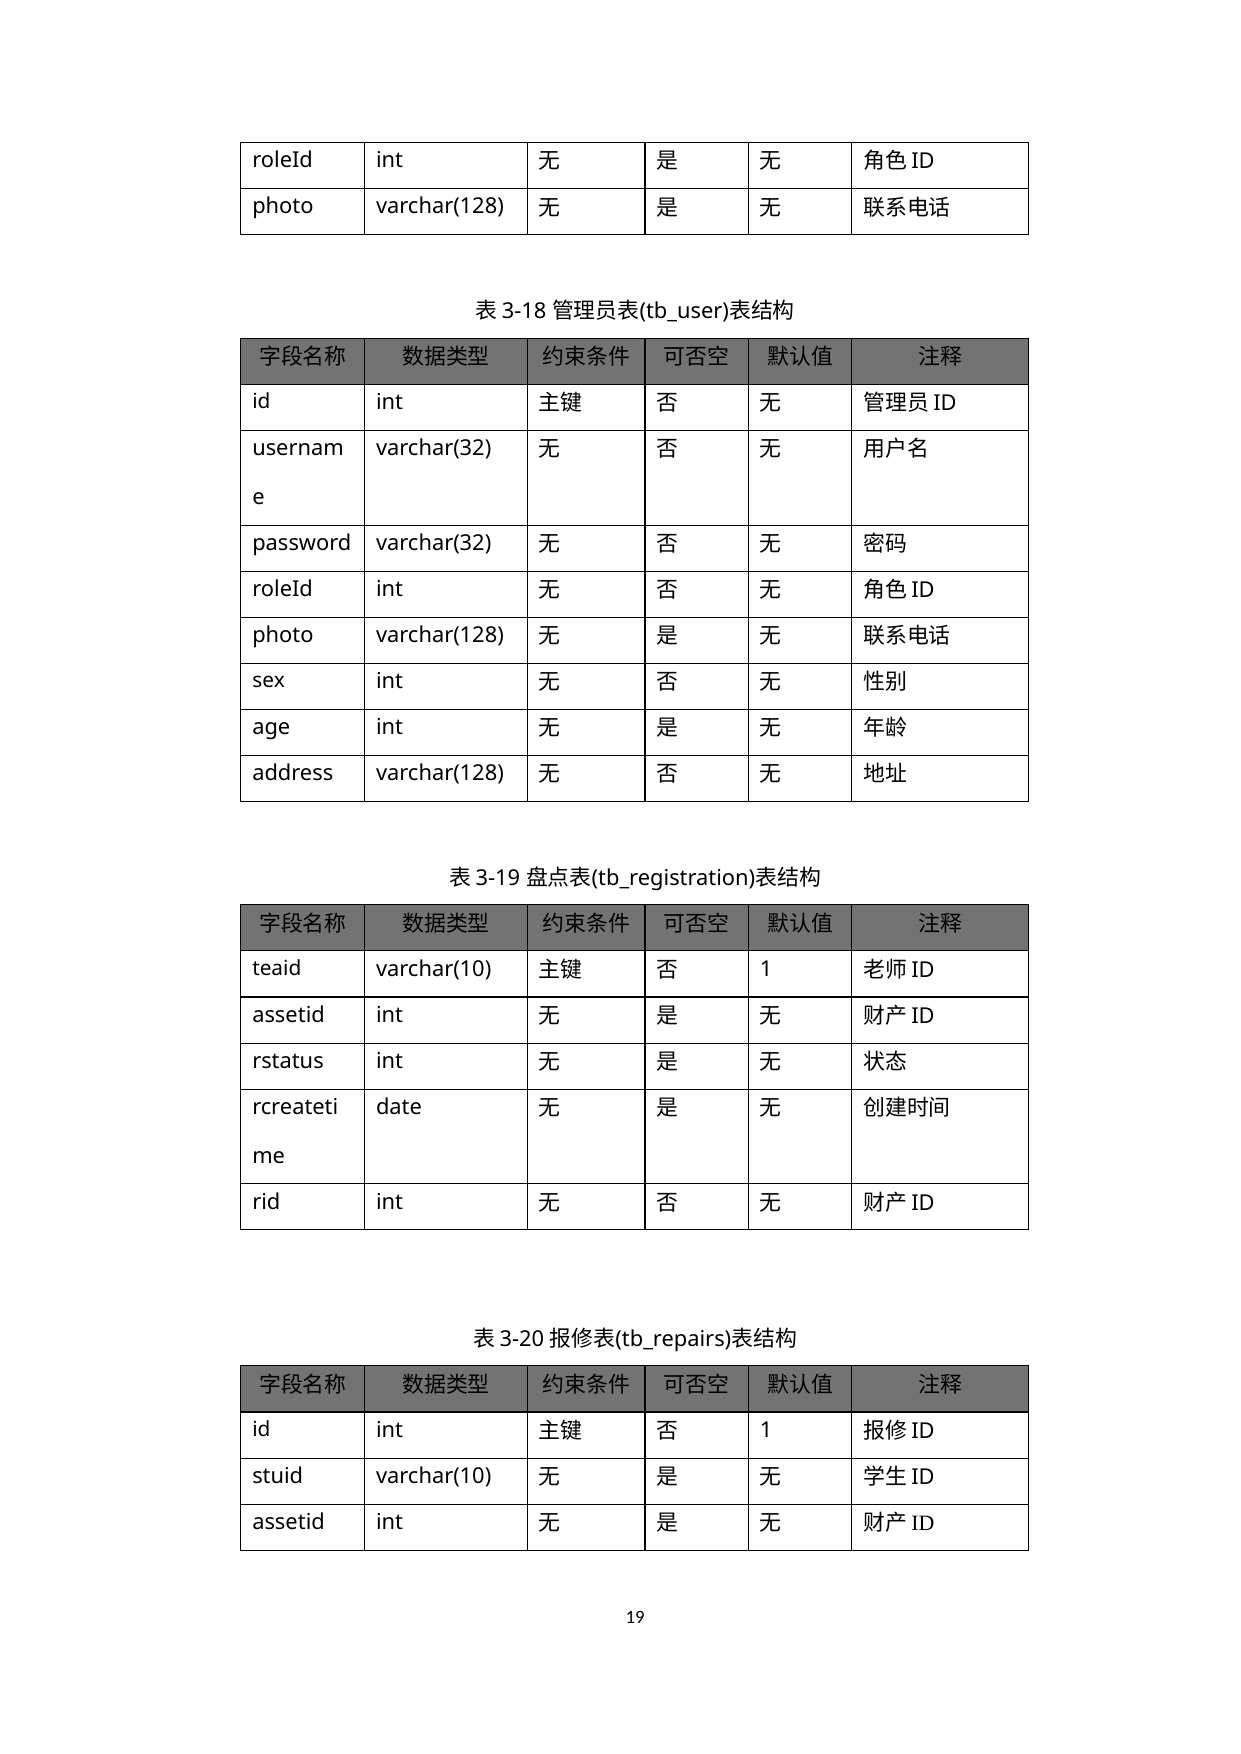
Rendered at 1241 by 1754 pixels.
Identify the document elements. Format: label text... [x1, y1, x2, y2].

table_cell 性别 [852, 664, 1028, 709]
table_header 约束条件 [528, 1366, 644, 1411]
table_cell sex [241, 664, 364, 709]
table_cell 地址 [852, 756, 1028, 801]
table_cell 无 [749, 1044, 851, 1088]
table_header 默认值 [749, 905, 851, 950]
table_cell 状态 [852, 1044, 1028, 1088]
table_header 默认值 [749, 1366, 851, 1411]
table_cell 无 [749, 431, 851, 524]
table_cell 无 [528, 1505, 644, 1549]
table_cell varchar(128) [365, 618, 527, 663]
table_cell 无 [528, 526, 644, 571]
table_cell 角色ID [852, 143, 1028, 188]
table_header 注释 [852, 905, 1028, 950]
table_cell 财产ID [852, 1184, 1028, 1229]
table_header 可否空 [646, 339, 748, 384]
table_cell photo [241, 618, 364, 663]
table_cell assetid [241, 998, 364, 1042]
table_cell id [241, 1413, 364, 1457]
table_cell int [365, 664, 527, 709]
table_cell 无 [749, 756, 851, 801]
table_cell varchar(10) [365, 1459, 527, 1503]
table_cell int [365, 1044, 527, 1088]
table_cell 主键 [528, 385, 644, 430]
table_cell varchar(128) [365, 756, 527, 801]
table_cell 无 [528, 1090, 644, 1183]
table_cell 是 [646, 618, 748, 663]
table_cell 无 [749, 1184, 851, 1229]
table_cell 无 [749, 998, 851, 1042]
table_cell varchar(32) [365, 526, 527, 571]
table_header 数据类型 [365, 1366, 527, 1411]
table_cell 创建时间 [852, 1090, 1028, 1183]
table_cell int [365, 1413, 527, 1457]
table_cell 联系电话 [852, 618, 1028, 663]
table_cell 无 [528, 143, 644, 188]
table_cell 是 [646, 1459, 748, 1503]
table_cell address [241, 756, 364, 801]
table_cell 是 [646, 1090, 748, 1183]
table_cell photo [241, 189, 364, 234]
table_cell assetid [241, 1505, 364, 1549]
table_cell 无 [528, 710, 644, 755]
table_cell int [365, 385, 527, 430]
table_cell 无 [528, 431, 644, 524]
table_cell 是 [646, 189, 748, 234]
text 表3-19 盘点表(tb_registration)表结构 [165, 859, 1104, 892]
table_cell 老师ID [852, 951, 1028, 996]
table_cell 角色ID [852, 572, 1028, 617]
table_header 字段名称 [241, 1366, 364, 1411]
table_cell 否 [646, 385, 748, 430]
table_cell 年龄 [852, 710, 1028, 755]
table_cell 无 [749, 143, 851, 188]
table_cell 密码 [852, 526, 1028, 571]
table_cell 主键 [528, 951, 644, 996]
table_cell stuid [241, 1459, 364, 1503]
table_cell age [241, 710, 364, 755]
text 表3-18 管理员表(tb_user)表结构 [165, 293, 1104, 325]
table_header 约束条件 [528, 905, 644, 950]
table_cell int [365, 572, 527, 617]
table_cell 无 [528, 618, 644, 663]
table_cell 无 [528, 998, 644, 1042]
table_cell 是 [646, 1044, 748, 1088]
table_header 可否空 [646, 905, 748, 950]
table_cell 报修ID [852, 1413, 1028, 1457]
table_cell roleId [241, 143, 364, 188]
table_cell 否 [646, 951, 748, 996]
table_cell date [365, 1090, 527, 1183]
table_cell 无 [528, 1459, 644, 1503]
table_cell 无 [528, 664, 644, 709]
table_cell 无 [749, 618, 851, 663]
table_cell 无 [528, 1044, 644, 1088]
table_cell 无 [749, 1505, 851, 1549]
table_cell 学生ID [852, 1459, 1028, 1503]
table_cell 无 [749, 189, 851, 234]
table_cell int [365, 710, 527, 755]
table_cell 是 [646, 1505, 748, 1549]
table_cell 否 [646, 756, 748, 801]
table_cell varchar(32) [365, 431, 527, 524]
table_header 默认值 [749, 339, 851, 384]
text 表3-20 报修表(tb_repairs)表结构 [165, 1320, 1104, 1353]
table_cell int [365, 1184, 527, 1229]
table_cell varchar(10) [365, 951, 527, 996]
table_cell teaid [241, 951, 364, 996]
table_cell 管理员ID [852, 385, 1028, 430]
table_cell 否 [646, 664, 748, 709]
table_cell 财产ID [852, 998, 1028, 1042]
table_cell rid [241, 1184, 364, 1229]
table_cell 财产ID [852, 1505, 1028, 1549]
table_header 注释 [852, 1366, 1028, 1411]
table_cell 无 [528, 756, 644, 801]
table_cell 无 [749, 664, 851, 709]
table_cell 无 [749, 1090, 851, 1183]
table_header 字段名称 [241, 339, 364, 384]
table_cell rcreatetime [241, 1090, 364, 1183]
table_cell 联系电话 [852, 189, 1028, 234]
table_cell 1 [749, 951, 851, 996]
table_header 可否空 [646, 1366, 748, 1411]
table_cell 否 [646, 572, 748, 617]
table_cell 主键 [528, 1413, 644, 1457]
table_cell 无 [749, 710, 851, 755]
table_cell int [365, 143, 527, 188]
table_cell 否 [646, 431, 748, 524]
table_cell 无 [749, 572, 851, 617]
table_cell 无 [528, 572, 644, 617]
table_cell 1 [749, 1413, 851, 1457]
table_cell 是 [646, 998, 748, 1042]
table_header 约束条件 [528, 339, 644, 384]
table_cell 无 [528, 189, 644, 234]
table_cell int [365, 1505, 527, 1549]
table_cell 否 [646, 1413, 748, 1457]
table_cell 无 [749, 385, 851, 430]
table_cell 否 [646, 1184, 748, 1229]
table_cell 是 [646, 143, 748, 188]
table_header 数据类型 [365, 905, 527, 950]
table_cell 否 [646, 526, 748, 571]
table_cell id [241, 385, 364, 430]
table_cell roleId [241, 572, 364, 617]
table_cell password [241, 526, 364, 571]
table_cell 无 [528, 1184, 644, 1229]
table_cell 用户名 [852, 431, 1028, 524]
table_cell 无 [749, 1459, 851, 1503]
table_cell username [241, 431, 364, 524]
table_cell 无 [749, 526, 851, 571]
table_cell varchar(128) [365, 189, 527, 234]
table_cell rstatus [241, 1044, 364, 1088]
table_cell int [365, 998, 527, 1042]
table_header 注释 [852, 339, 1028, 384]
table_header 数据类型 [365, 339, 527, 384]
table_header 字段名称 [241, 905, 364, 950]
table_cell 是 [646, 710, 748, 755]
